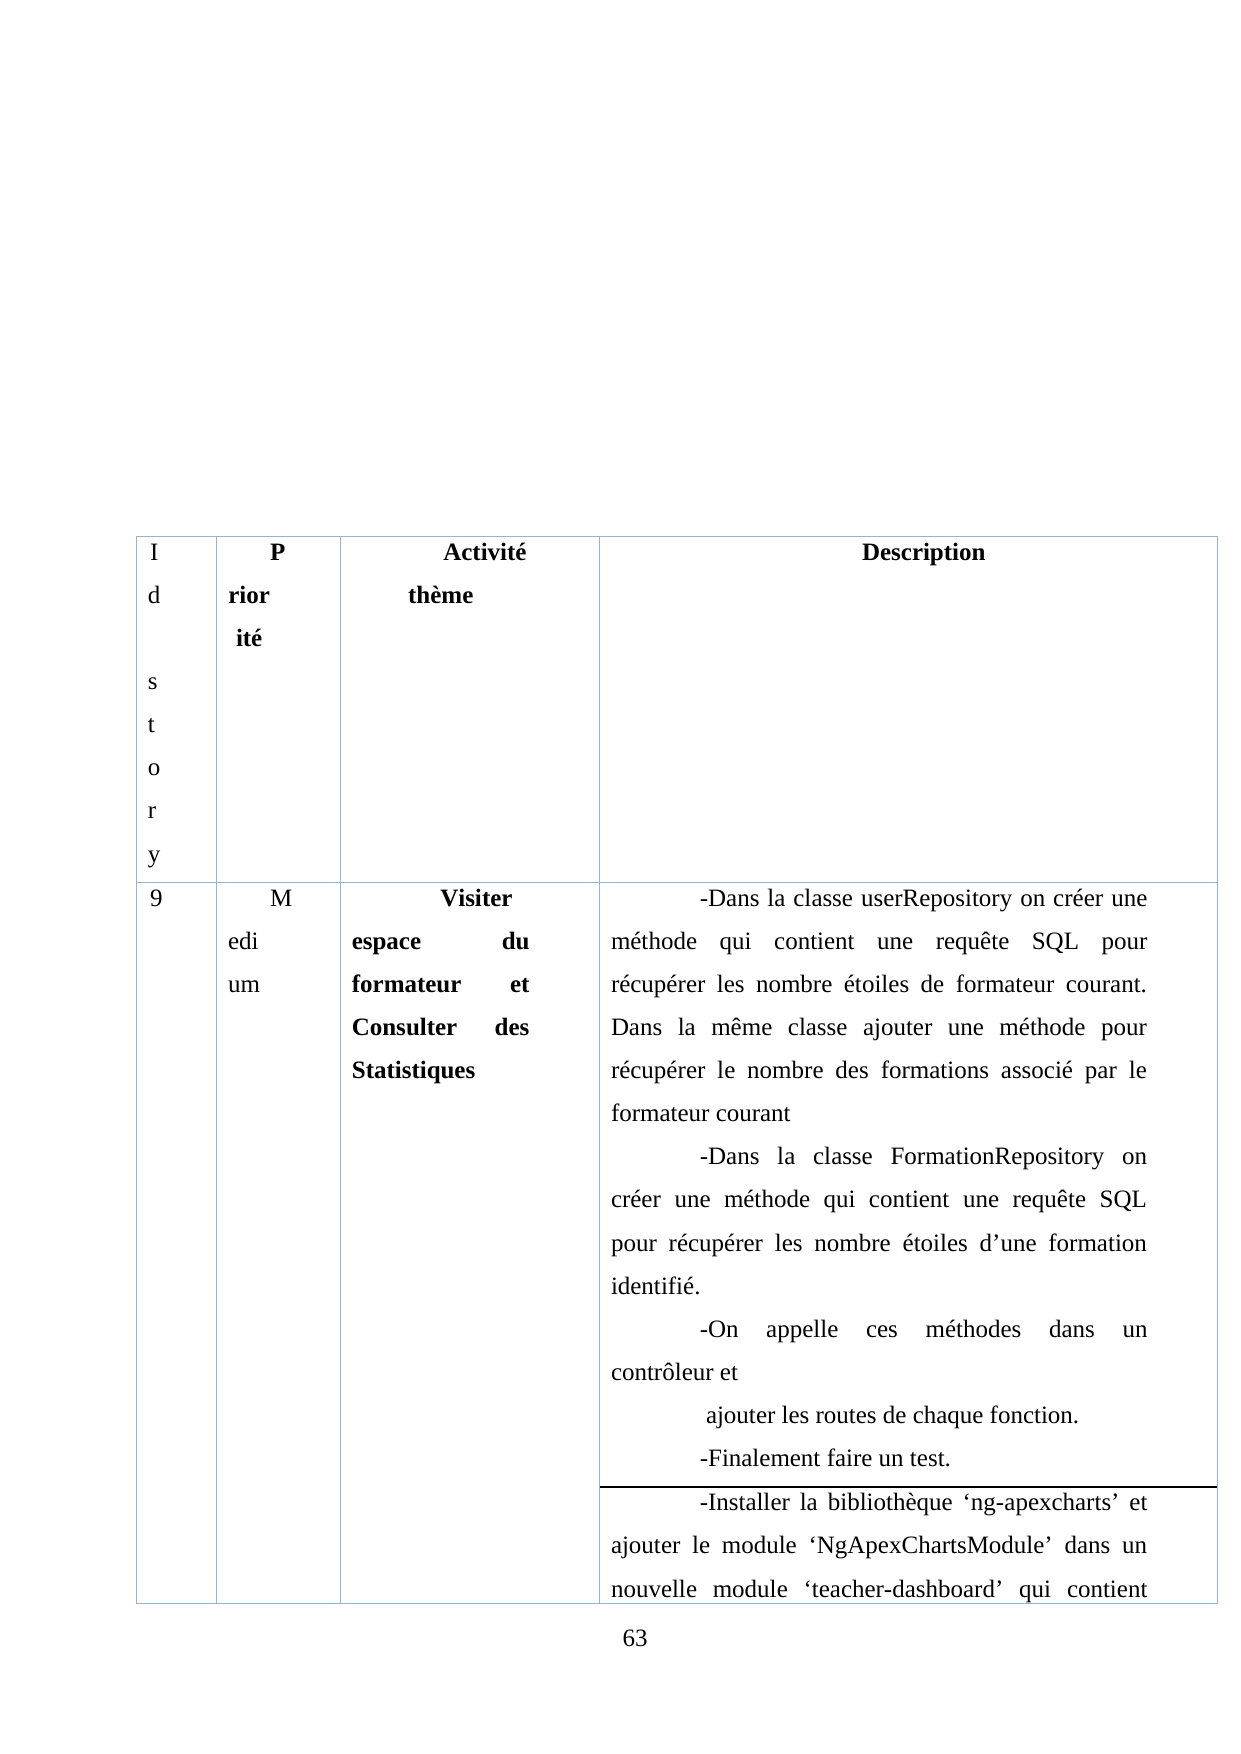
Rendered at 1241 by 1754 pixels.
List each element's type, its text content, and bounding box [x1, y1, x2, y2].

table_header Id story [137, 537, 216, 882]
table_cell 9 [137, 883, 216, 1602]
table_cell Medium [217, 883, 340, 1602]
table_cell -Dans la classe userRepository on créer une méthode qui contient une requête SQL pour récupérer les nombre étoiles de formateur courant. Dans la même classe ajouter une méthode pour récupérer le nombre des formations associé par le formateur courant -Dans la classe FormationRepository on créer une méthode qui contient une requête SQL pour récupérer les nombre étoiles d’une formation identifié. -On appelle ces méthodes dans un contrôleur et ajouter les routes de chaque fonction. -Finalement faire un test. [600, 883, 1217, 1486]
table_header Priorité [217, 537, 340, 882]
table_header Description [600, 537, 1217, 882]
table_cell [600, 1488, 1217, 1602]
table_header Activité thème [341, 537, 599, 882]
table_cell Visiter espace du formateur et Consulter des Statistiques [341, 883, 599, 1602]
